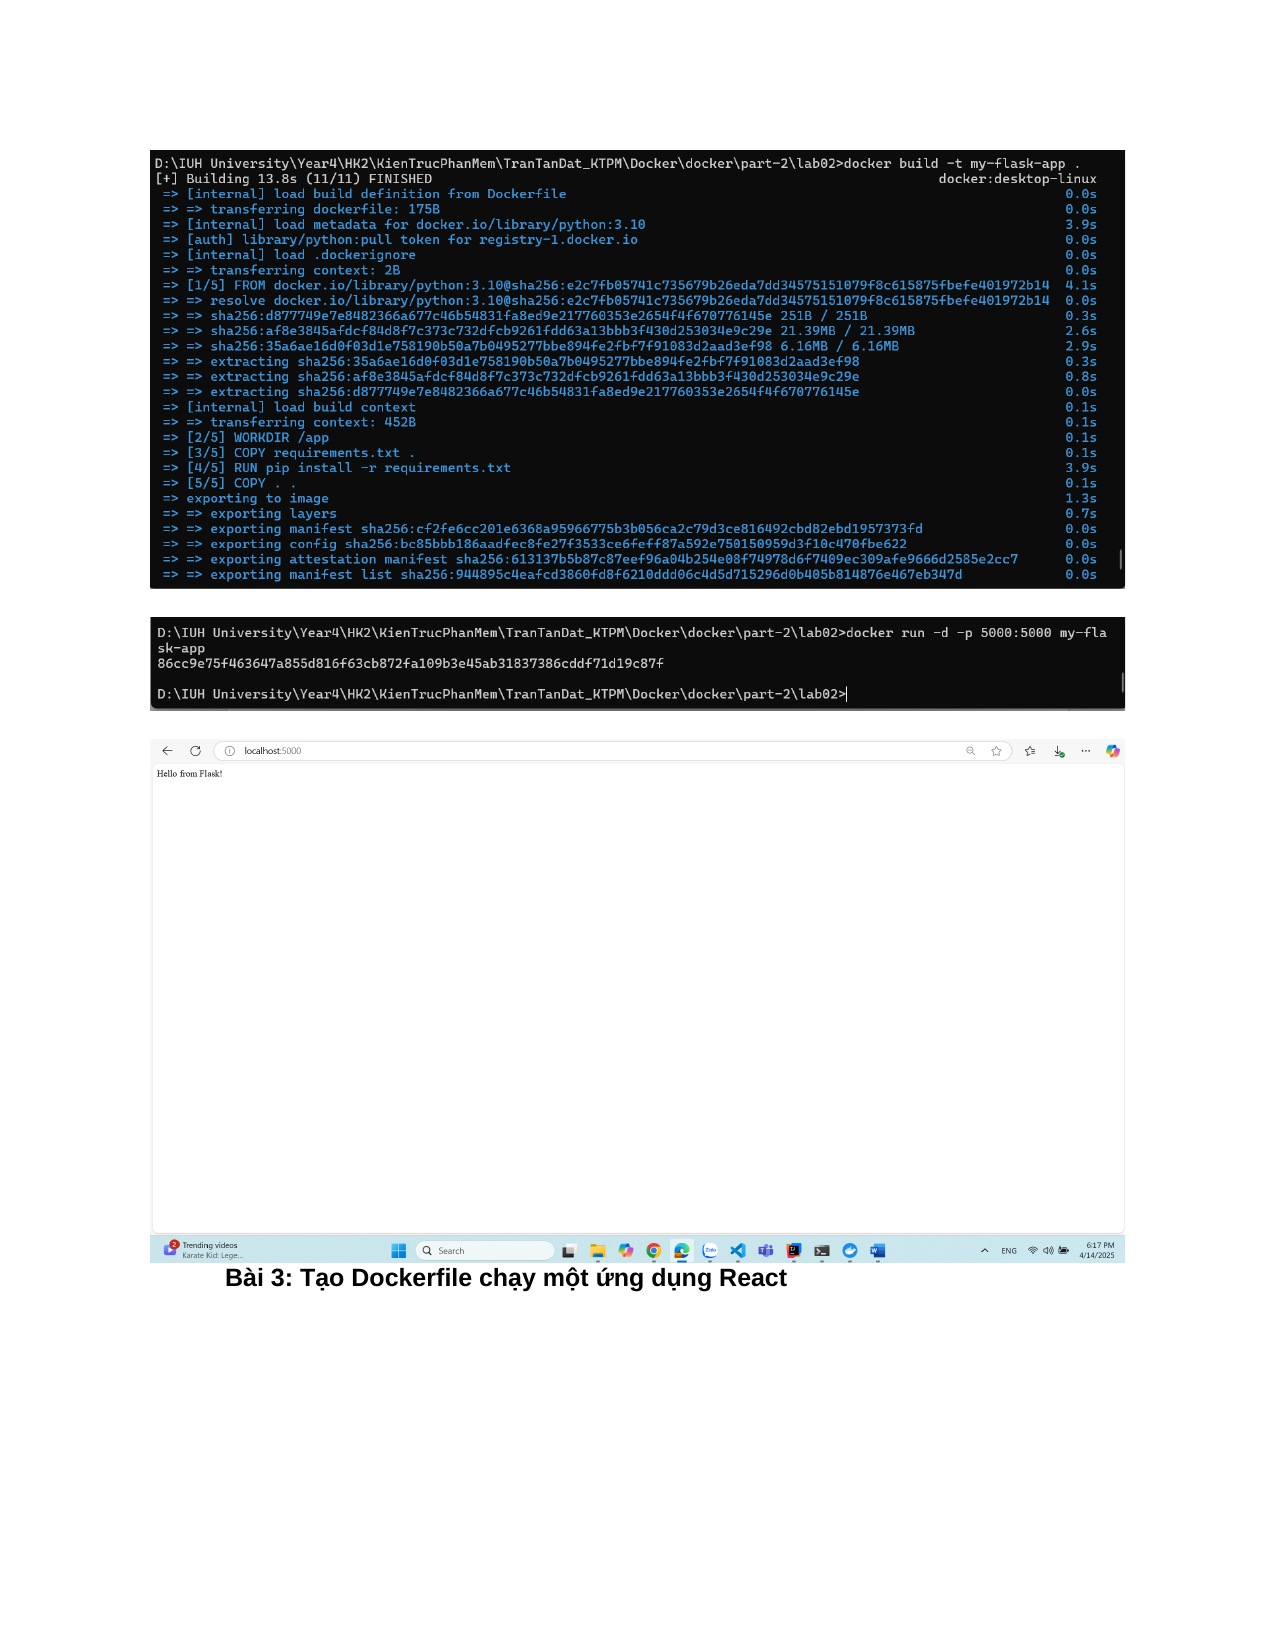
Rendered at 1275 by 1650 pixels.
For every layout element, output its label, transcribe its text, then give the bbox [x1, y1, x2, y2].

picture [150, 150, 1125, 589]
picture [150, 739, 1125, 1263]
picture [150, 617, 1125, 711]
text Bài 3: Tạo Dockerfile chạy một ứng dụng React [150, 1263, 1125, 1292]
